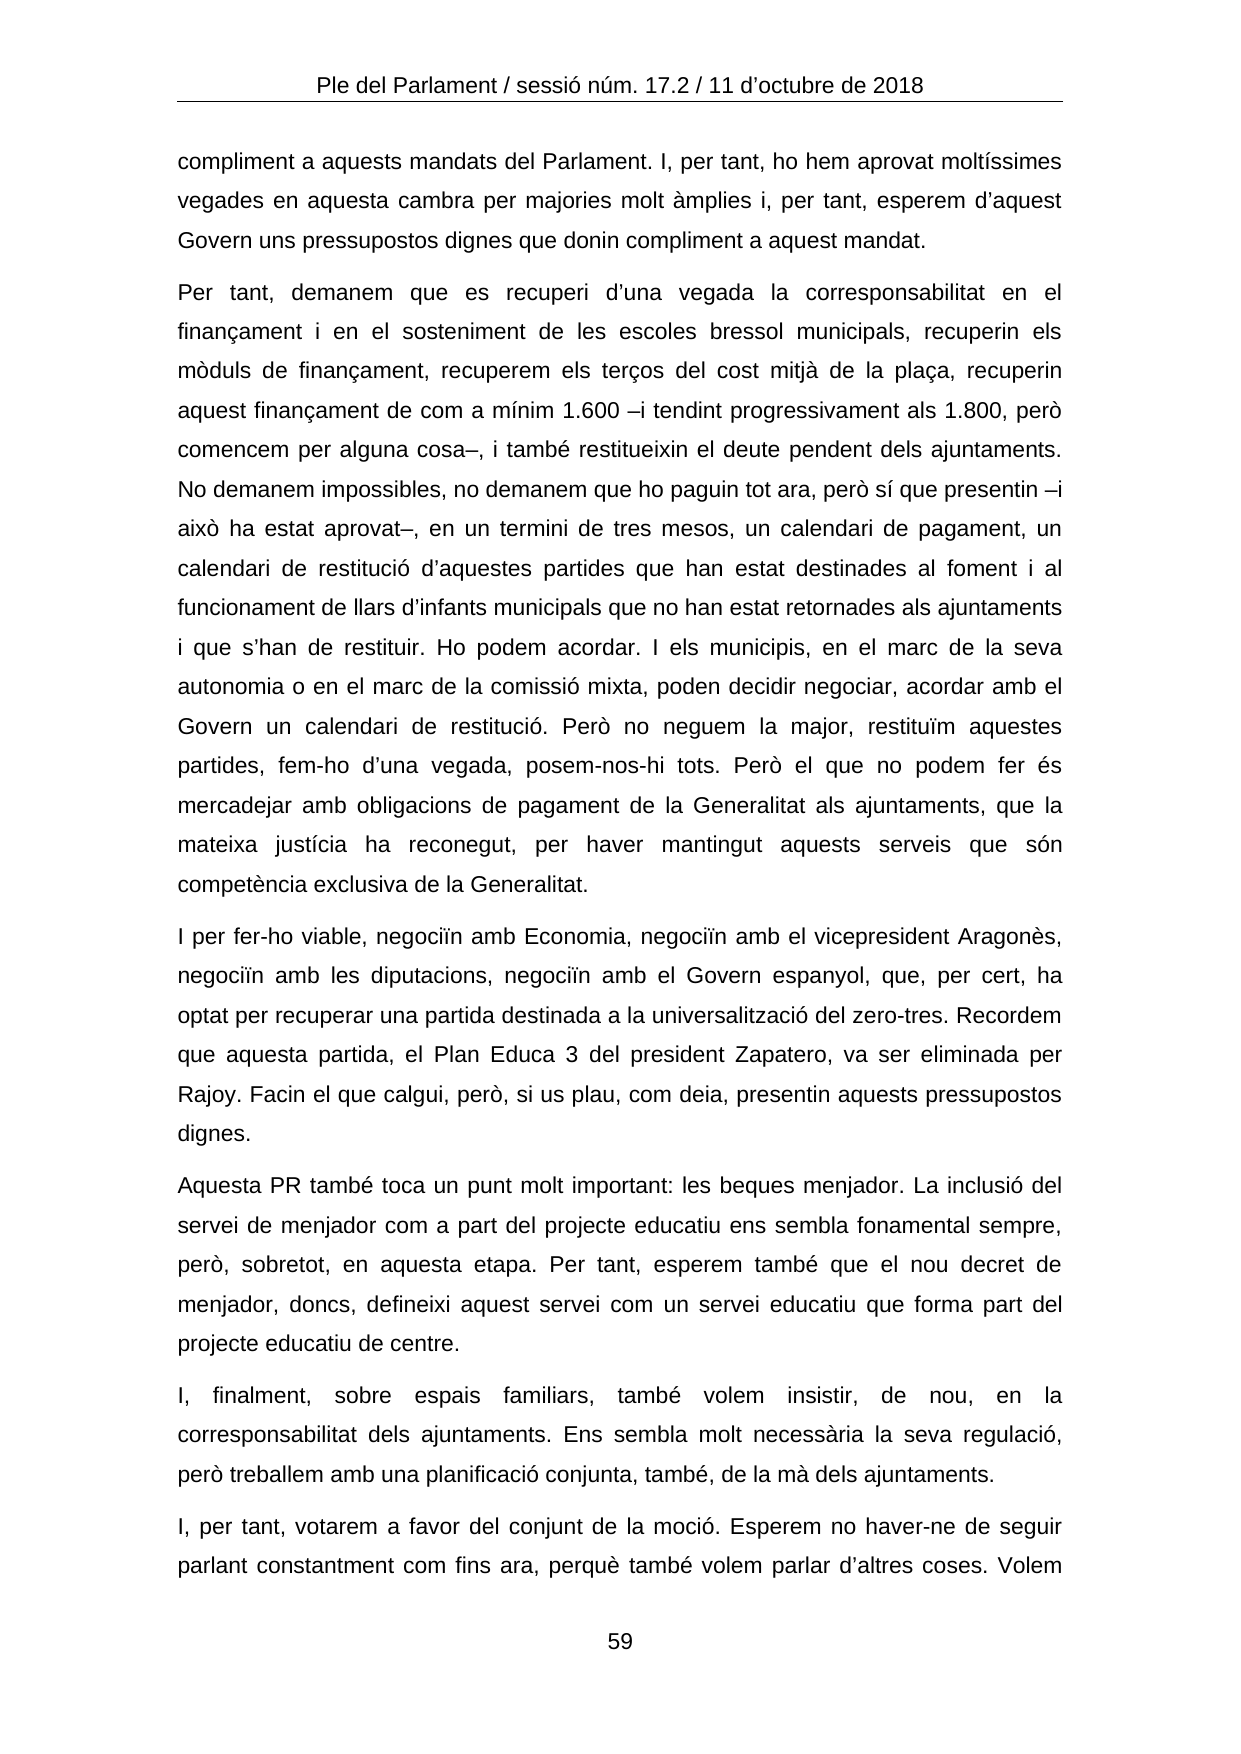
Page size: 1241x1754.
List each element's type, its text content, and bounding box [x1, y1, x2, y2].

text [177, 1513, 1063, 1579]
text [177, 148, 1063, 253]
text Per tant, demanem que es recuperi d’una vegada la corresponsabilitat en el finançament i en el sosteniment de les escoles bressol municipals, recuperin els mòduls de finançament, recuperem els terços del cost mitjà de la plaça, recuperin aquest finançament de com a mínim 1.600 –i tendint progressivament als 1.800, però comencem per alguna cosa–, i també restitueixin el deute pendent dels ajuntaments. No demanem impossibles, no demanem que ho paguin tot ara, però sí que presentin –i això ha estat aprovat–, en un termini de tres mesos, un calendari de pagament, un calendari de restitució d’aquestes partides que han estat destinades al foment i al funcionament de llars d’infants municipals que no han estat retornades als ajuntaments i que s’han de restituir. Ho podem acordar. I els municipis, en el marc de la seva autonomia o en el marc de la comissió mixta, poden decidir negociar, acordar amb el Govern un calendari de restitució. Però no neguem la major, restituïm aquestes partides, fem-ho d’una vegada, posem-nos-hi tots. Però el que no podem fer és mercadejar amb obligacions de pagament de la Generalitat als ajuntaments, que la mateixa justícia ha reconegut, per haver mantingut aquests serveis que són competència exclusiva de la Generalitat. [177, 278, 1063, 897]
text I per fer-ho viable, negociïn amb Economia, negociïn amb el vicepresident Aragonès, negociïn amb les diputacions, negociïn amb el Govern espanyol, que, per cert, ha optat per recuperar una partida destinada a la universalització del zero-tres. Recordem que aquesta partida, el Plan Educa 3 del president Zapatero, va ser eliminada per Rajoy. Facin el que calgui, però, si us plau, com deia, presentin aquests pressupostos dignes. [177, 923, 1063, 1146]
text I, finalment, sobre espais familiars, també volem insistir, de nou, en la corresponsabilitat dels ajuntaments. Ens sembla molt necessària la seva regulació, però treballem amb una planificació conjunta, també, de la mà dels ajuntaments. [177, 1382, 1063, 1487]
text Aquesta PR també toca un punt molt important: les beques menjador. La inclusió del servei de menjador com a part del projecte educatiu ens sembla fonamental sempre, però, sobretot, en aquesta etapa. Per tant, esperem també que el nou decret de menjador, doncs, defineixi aquest servei com un servei educatiu que forma part del projecte educatiu de centre. [177, 1172, 1063, 1356]
